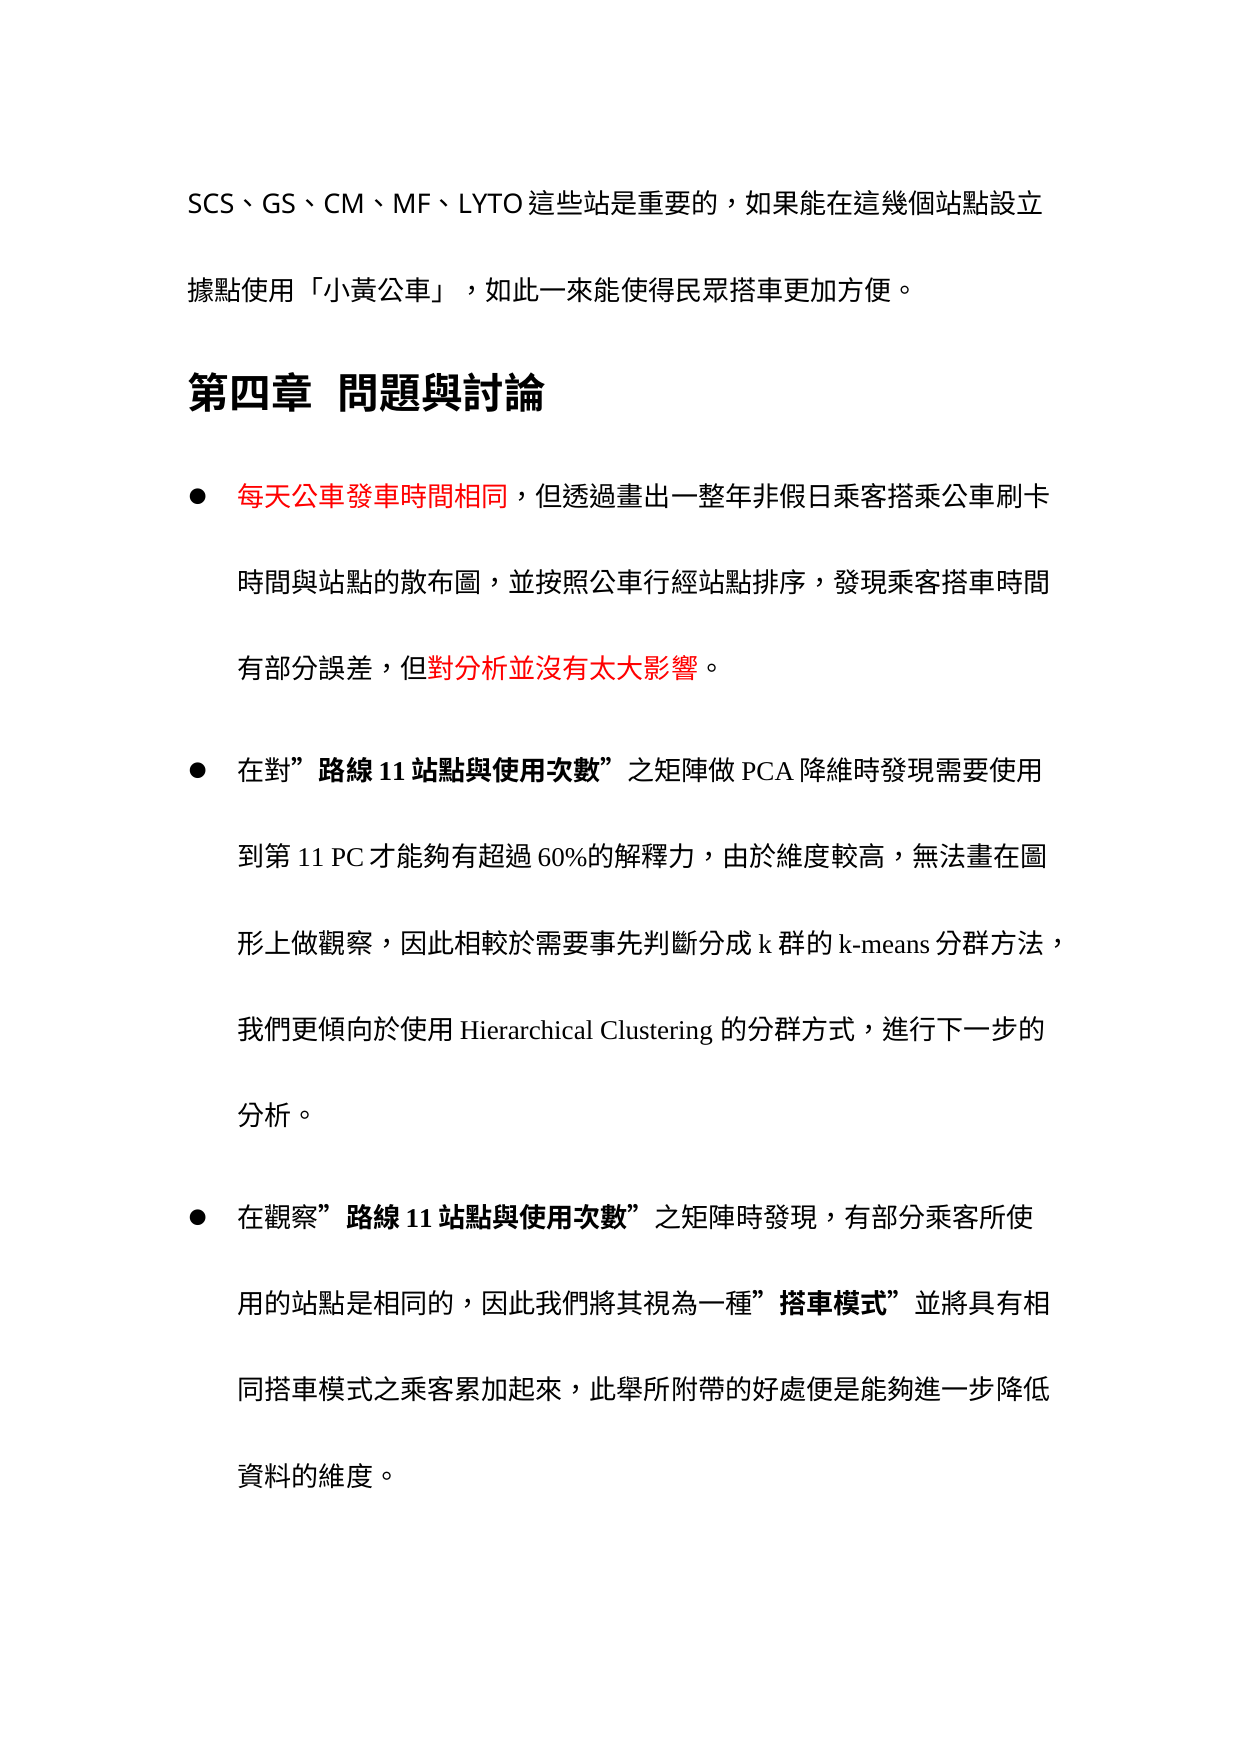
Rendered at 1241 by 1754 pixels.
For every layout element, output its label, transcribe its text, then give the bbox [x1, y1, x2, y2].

list 在對”路線11站點與使用次數”之矩陣做PCA降維時發現需要使用到第11 PC才能夠有超過60%的解釋力，由於維度較高，無法畫在圖形上做觀察，因此相較於需要事先判斷分成 k 群的k-means分群方法，我們更傾向於使用Hierarchical Clustering 的分群方式，進行下一步的分析。 [187, 731, 1053, 1151]
list 問題與討論 [187, 352, 1053, 427]
list 在觀察”路線11站點與使用次數”之矩陣時發現，有部分乘客所使用的站點是相同的，因此我們將其視為一種”搭車模式”並將具有相同搭車模式之乘客累加起來，此舉所附帶的好處便是能夠進一步降低資料的維度。 [187, 1178, 1053, 1512]
list 每天公車發車時間相同，但透過畫出一整年非假日乘客搭乘公車刷卡時間與站點的散布圖，並按照公車行經站點排序，發現乘客搭車時間有部分誤差，但對分析並沒有太大影響。 [187, 457, 1053, 705]
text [187, 164, 1053, 326]
